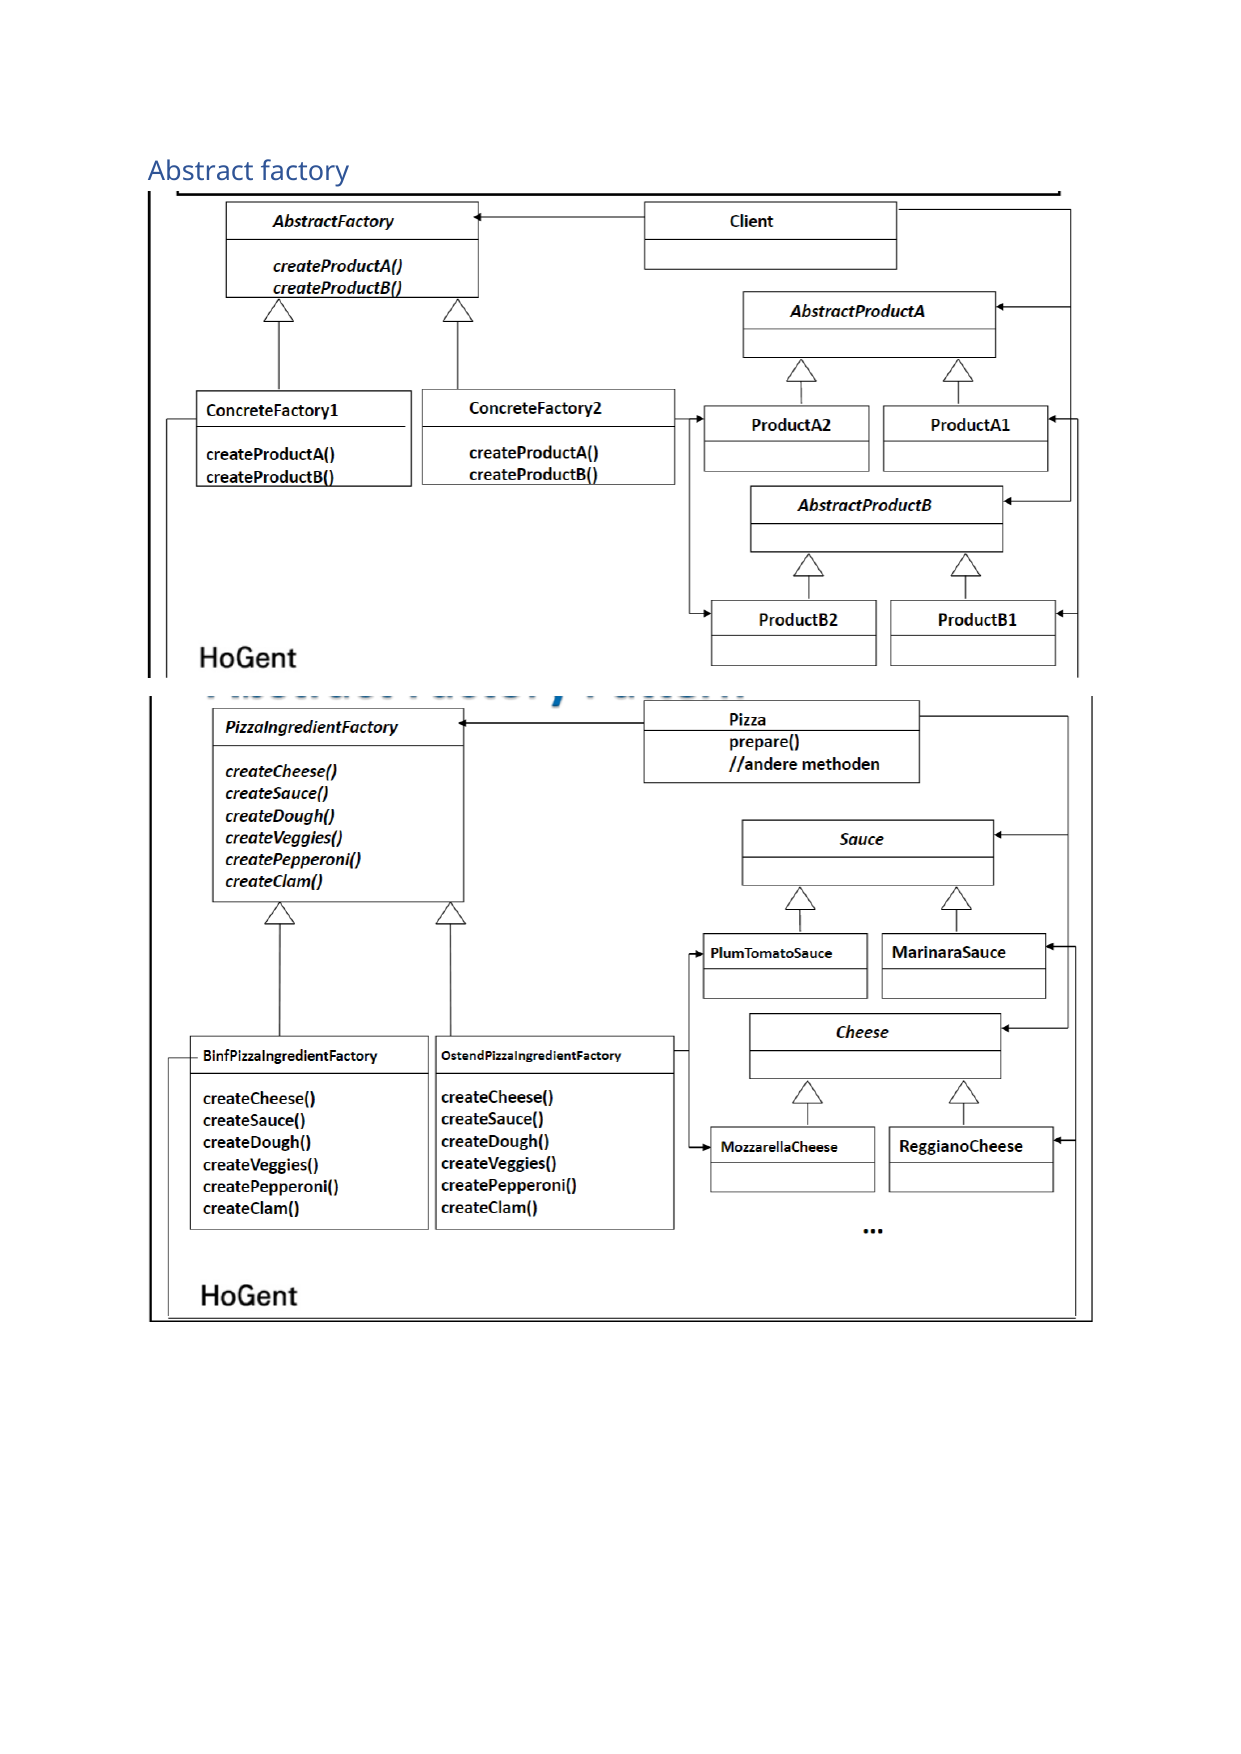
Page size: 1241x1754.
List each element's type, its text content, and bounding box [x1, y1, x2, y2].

subtitle Abstract factory [148, 152, 1093, 189]
picture [147, 191, 1093, 678]
picture [147, 696, 1093, 1322]
